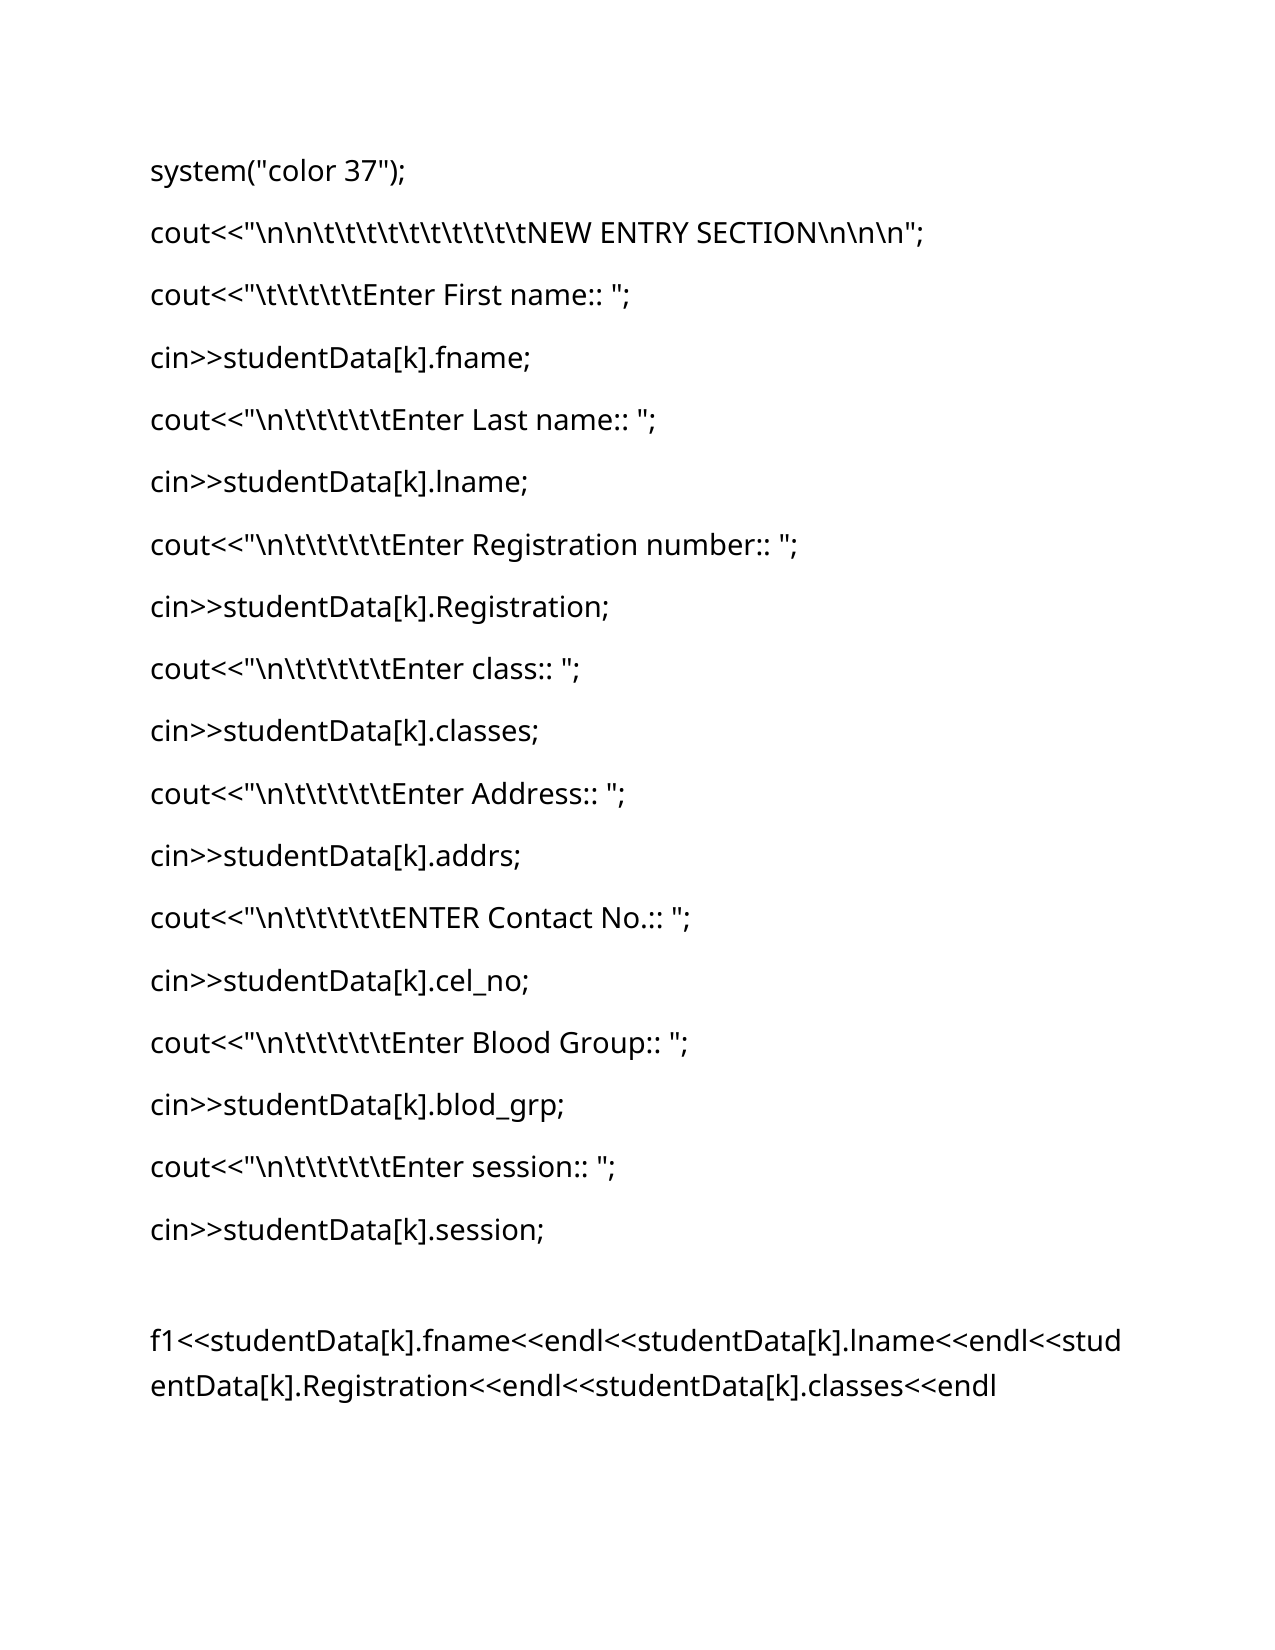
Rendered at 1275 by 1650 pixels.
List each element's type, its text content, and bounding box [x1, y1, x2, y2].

text cin>>studentData[k].cel_no; [150, 960, 1125, 999]
text cin>>studentData[k].addrs; [150, 835, 1125, 875]
text cout<<"\n\t\t\t\t\tEnter Blood Group:: "; [150, 1022, 1125, 1062]
text cin>>studentData[k].session; [150, 1209, 1125, 1249]
text cout<<"\n\n\t\t\t\t\t\t\t\t\t\tNEW ENTRY SECTION\n\n\n"; [150, 212, 1125, 252]
text cout<<"\n\t\t\t\t\tENTER Contact No.:: "; [150, 897, 1125, 937]
text cout<<"\n\t\t\t\t\tEnter Registration number:: "; [150, 524, 1125, 563]
text cin>>studentData[k].Registration; [150, 586, 1125, 626]
text cout<<"\n\t\t\t\t\tEnter Last name:: "; [150, 399, 1125, 439]
text cout<<"\t\t\t\t\tEnter First name:: "; [150, 274, 1125, 314]
text f1<<studentData[k].fname<<endl<<studentData[k].lname<<endl<<studentData[k].Registration<<endl<<studentData[k].classes<<endl [150, 1320, 1125, 1405]
text cout<<"\n\t\t\t\t\tEnter class:: "; [150, 648, 1125, 688]
text cin>>studentData[k].fname; [150, 337, 1125, 377]
text cin>>studentData[k].classes; [150, 711, 1125, 750]
text cout<<"\n\t\t\t\t\tEnter Address:: "; [150, 773, 1125, 813]
text cin>>studentData[k].lname; [150, 461, 1125, 501]
text cout<<"\n\t\t\t\t\tEnter session:: "; [150, 1147, 1125, 1186]
text cin>>studentData[k].blod_grp; [150, 1084, 1125, 1124]
text system("color 37"); [150, 150, 1125, 190]
